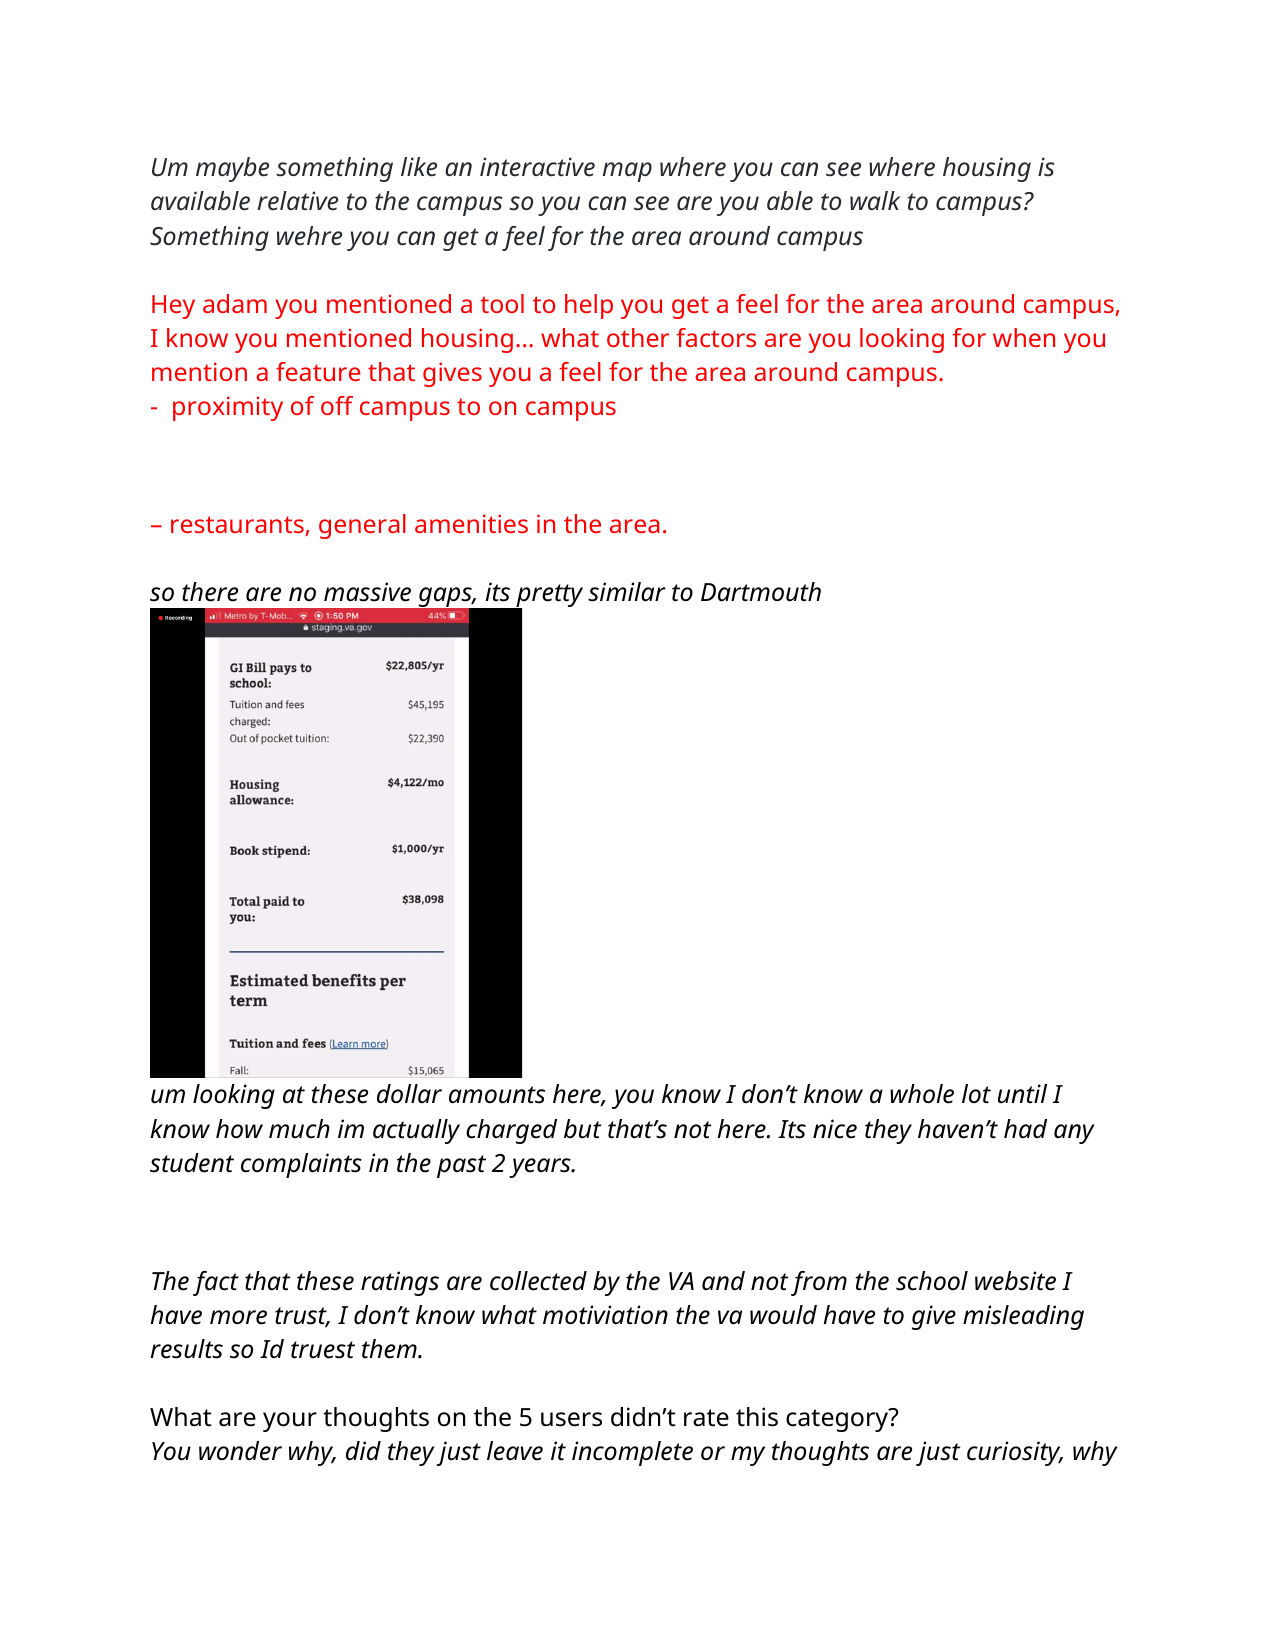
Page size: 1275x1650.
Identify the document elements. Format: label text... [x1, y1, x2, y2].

picture [150, 608, 523, 1078]
text Um maybe something like an interactive map where you can see where housing is available relative to the campus so you can see are you able to walk to campus? Something wehre you can get a feel for the area around campus Hey adam you mentioned a tool to help you get a feel for the area around campus, I know you mentioned housing… what other factors are you looking for when you mention a feature that gives you a feel for the area around campus. - proximity of off campus to on campus [150, 150, 1125, 422]
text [150, 1263, 1125, 1468]
